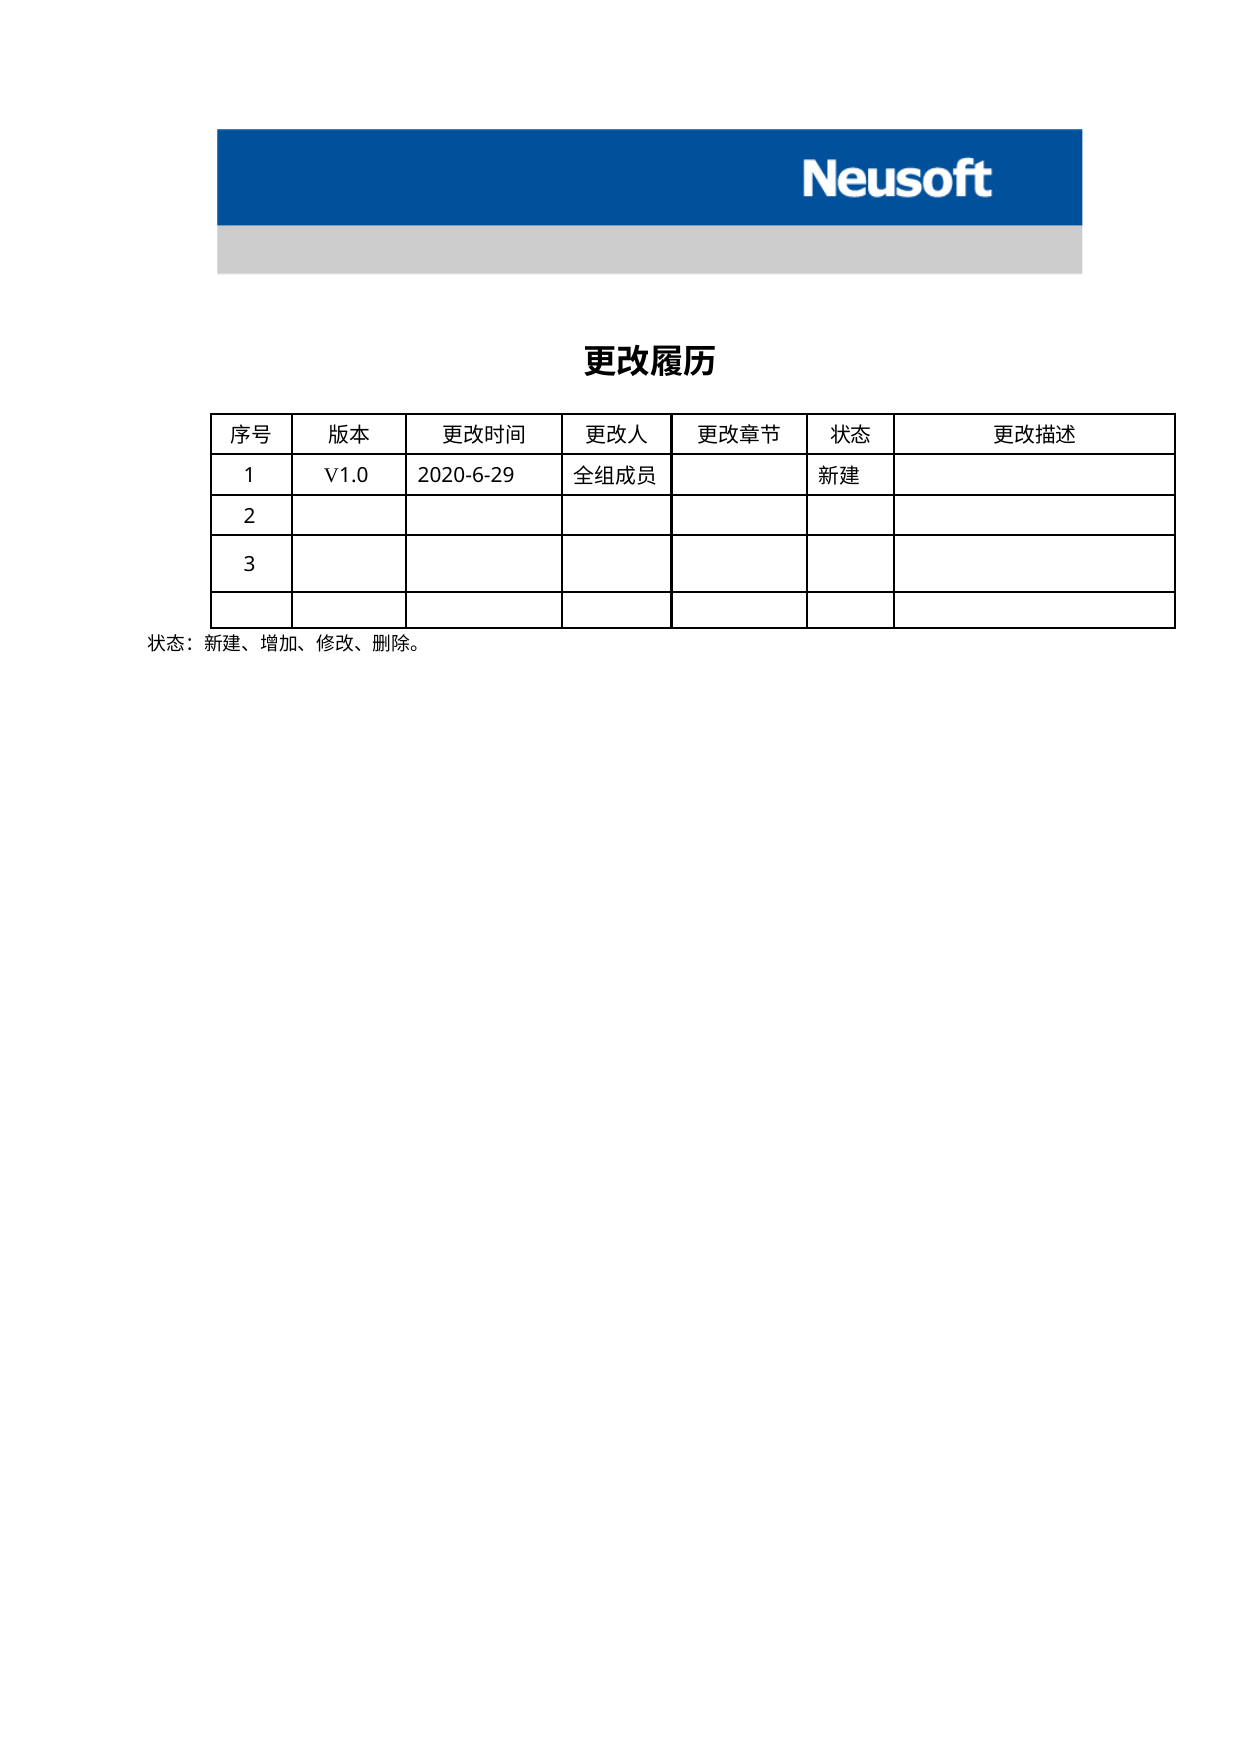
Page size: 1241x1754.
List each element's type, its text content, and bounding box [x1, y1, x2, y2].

table_cell [895, 496, 1174, 534]
table_cell [895, 455, 1174, 494]
table_cell [673, 536, 806, 591]
table_cell 1 [212, 455, 291, 494]
table_cell [293, 496, 405, 534]
table_cell [563, 496, 670, 534]
table_cell [407, 496, 561, 534]
table_cell [212, 593, 291, 627]
table_header 更改人 [563, 415, 670, 453]
table_cell V1.0 [293, 455, 405, 494]
table_cell [808, 593, 893, 627]
table_cell [673, 496, 806, 534]
table_cell [293, 536, 405, 591]
table_cell [808, 536, 893, 591]
table_header 版本 [293, 415, 405, 453]
table_cell [673, 455, 806, 494]
table_cell [407, 536, 561, 591]
table_cell [563, 593, 670, 627]
table_header 状态 [808, 415, 893, 453]
table_cell [808, 496, 893, 534]
table_cell 新建 [808, 455, 893, 494]
text 状态：新建、增加、修改、删除。 [148, 629, 1152, 656]
table_cell 2 [212, 496, 291, 534]
table_cell [563, 536, 670, 591]
picture [217, 129, 1083, 275]
table_cell [407, 593, 561, 627]
table_cell [673, 593, 806, 627]
text 更改履历 [148, 334, 1152, 383]
table_cell 全组成员 [563, 455, 670, 494]
table_header 更改章节 [673, 415, 806, 453]
table_header 序号 [212, 415, 291, 453]
table_cell [895, 593, 1174, 627]
table_header 更改描述 [895, 415, 1174, 453]
table_header 更改时间 [407, 415, 561, 453]
table_cell 3 [212, 536, 291, 591]
table_cell [895, 536, 1174, 591]
table_cell [293, 593, 405, 627]
table_cell 2020-6-29 [407, 455, 561, 494]
